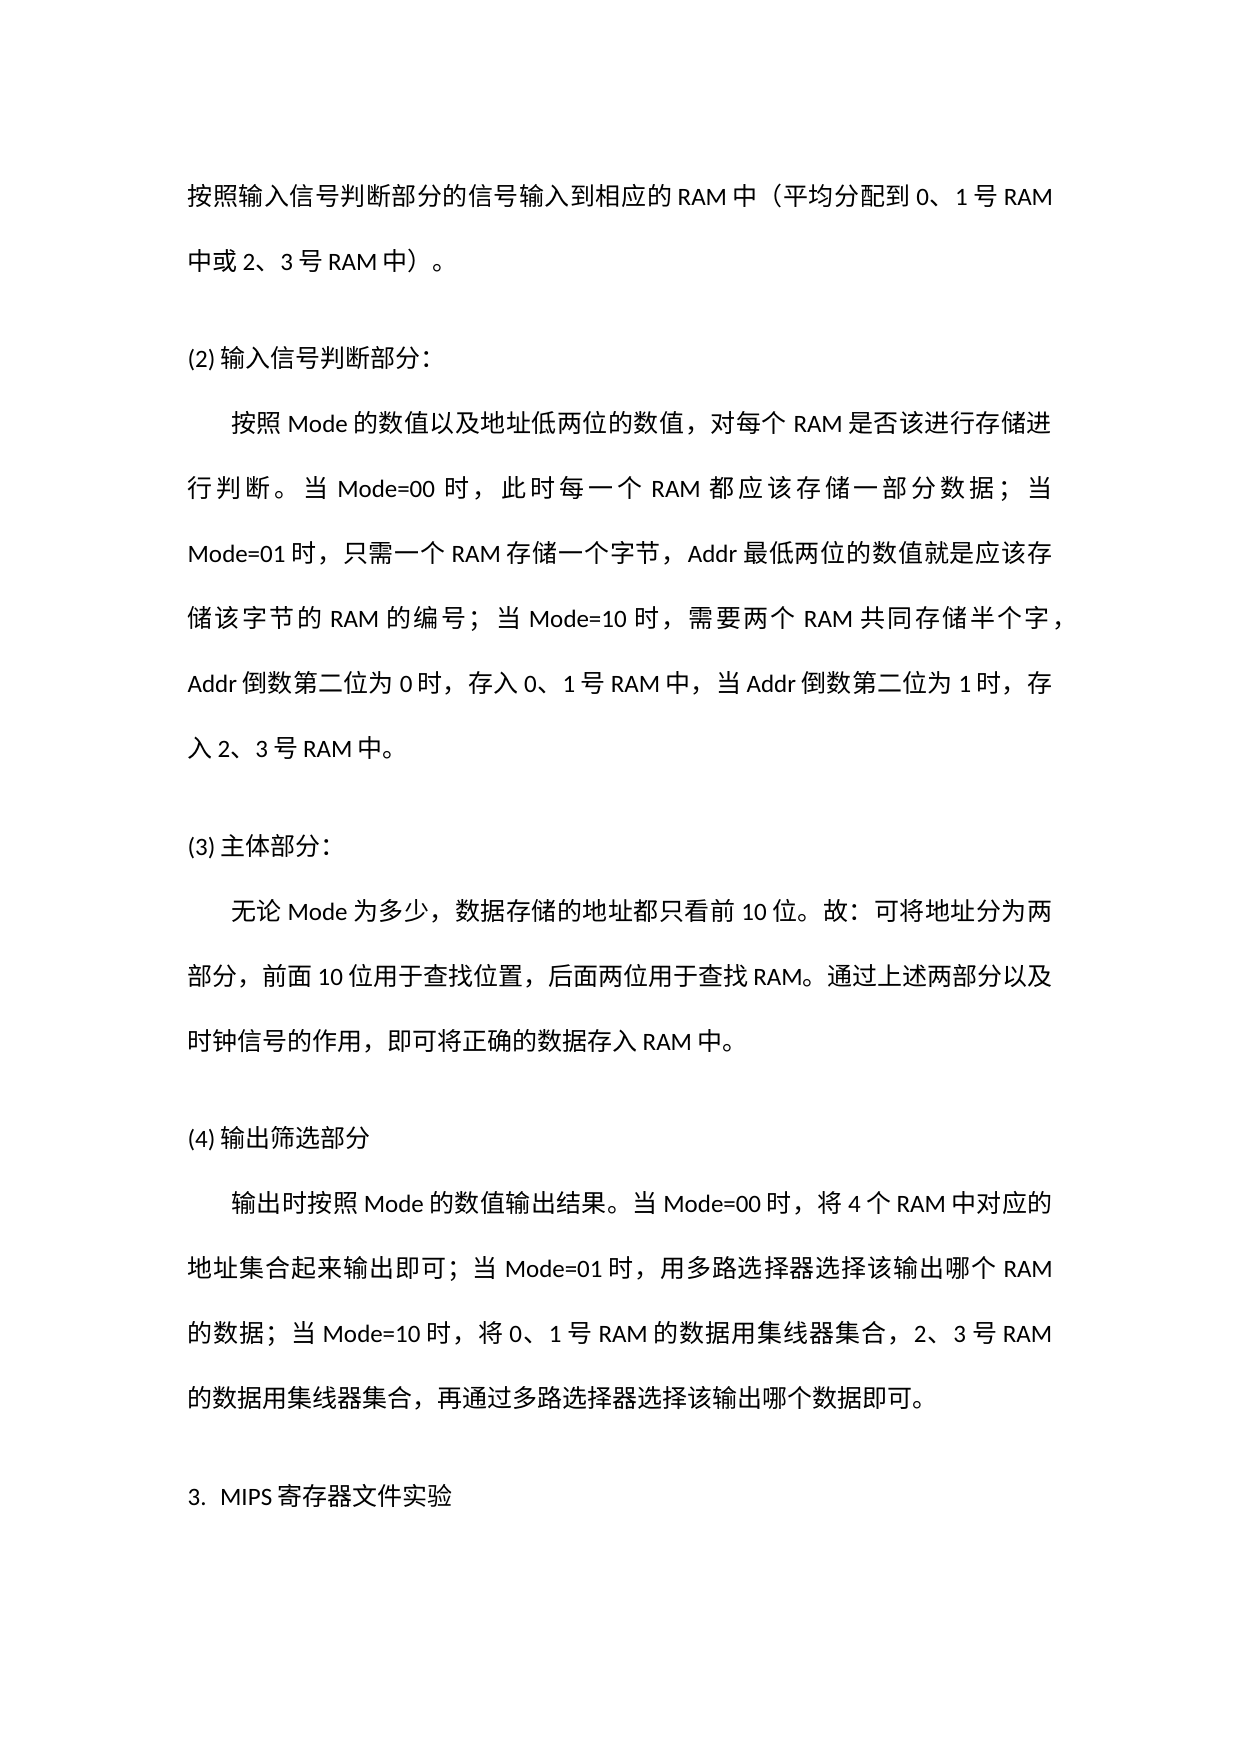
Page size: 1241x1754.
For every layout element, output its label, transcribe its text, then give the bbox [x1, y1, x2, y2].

list 输出筛选部分 [187, 1104, 1053, 1169]
list 输入信号判断部分： [187, 324, 1053, 389]
list MIPS寄存器文件实验 [187, 1462, 1053, 1527]
list 输出时按照Mode的数值输出结果。当Mode=00时，将4个RAM中对应的地址集合起来输出即可；当Mode=01时，用多路选择器选择该输出哪个RAM的数据；当Mode=10时，将0、1号RAM的数据用集线器集合，2、3号RAM的数据用集线器集合，再通过多路选择器选择该输出哪个数据即可。 [187, 1169, 1053, 1429]
list 按照Mode的数值以及地址低两位的数值，对每个RAM是否该进行存储进行判断。当Mode=00时，此时每一个RAM都应该存储一部分数据；当Mode=01时，只需一个RAM存储一个字节，Addr最低两位的数值就是应该存储该字节的RAM的编号；当Mode=10时，需要两个RAM共同存储半个字，Addr倒数第二位为0时，存入0、1号RAM中，当Addr倒数第二位为1时，存入2、3号RAM中。 [187, 389, 1053, 779]
list 主体部分： [187, 812, 1053, 877]
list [187, 162, 1053, 292]
list 无论Mode为多少，数据存储的地址都只看前10位。故：可将地址分为两部分，前面10位用于查找位置，后面两位用于查找RAM。通过上述两部分以及时钟信号的作用，即可将正确的数据存入RAM中。 [187, 877, 1053, 1072]
